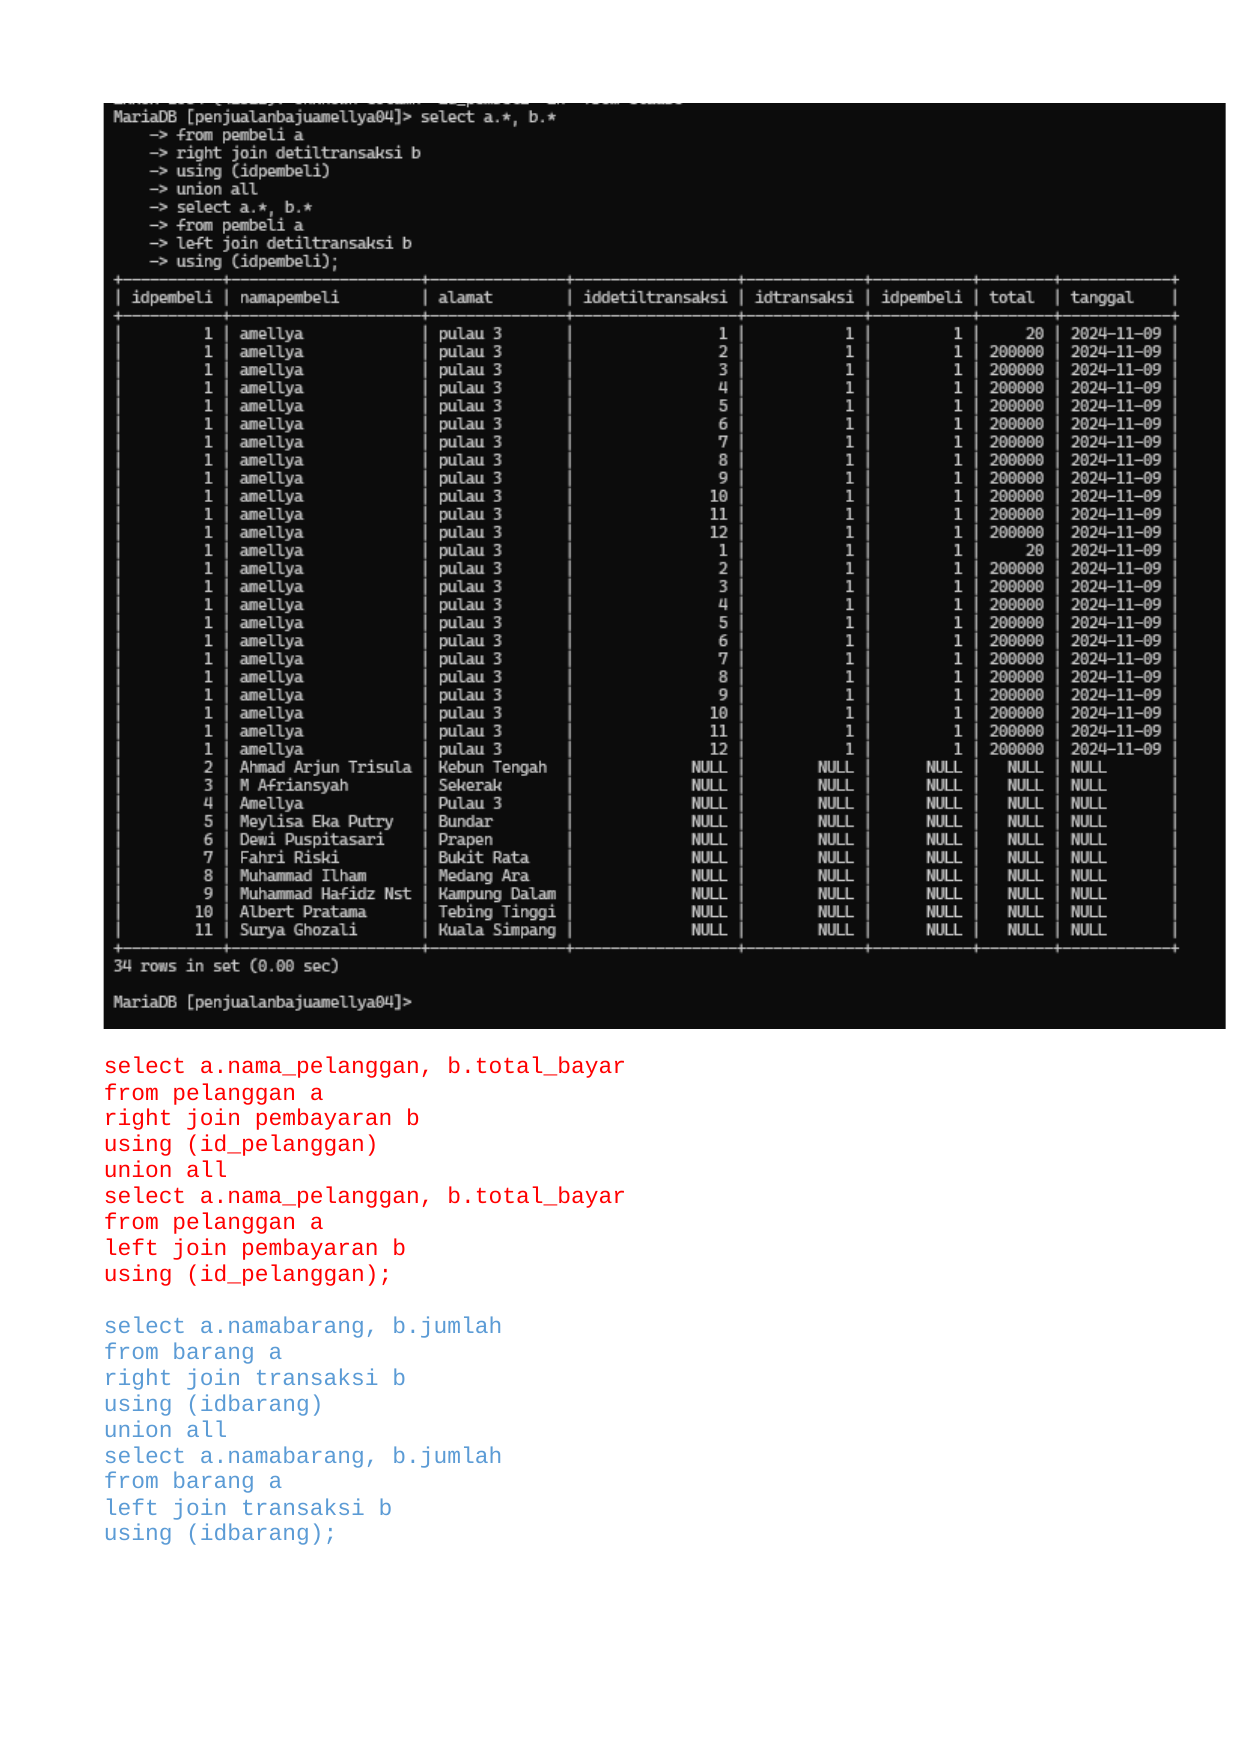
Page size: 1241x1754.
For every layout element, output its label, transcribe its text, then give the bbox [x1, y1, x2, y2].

text select a.nama_pelanggan, b.total_bayar [103, 1055, 1226, 1081]
text left join pembayaran b [103, 1236, 1226, 1262]
text using (id_pelanggan) [103, 1133, 1226, 1159]
text select a.namabarang, b.jumlah [103, 1314, 1226, 1340]
picture [103, 103, 1226, 1029]
text select a.nama_pelanggan, b.total_bayar [103, 1184, 1226, 1211]
text from pelanggan a [103, 1211, 1226, 1236]
text from pelanggan a [103, 1081, 1226, 1107]
text union all [103, 1418, 1226, 1444]
text using (id_pelanggan); [103, 1262, 1226, 1288]
text from barang a [103, 1340, 1226, 1366]
text select a.namabarang, b.jumlah [103, 1444, 1226, 1470]
text union all [103, 1159, 1226, 1184]
text right join pembayaran b [103, 1107, 1226, 1133]
text right join transaksi b [103, 1366, 1226, 1392]
text from barang a [103, 1470, 1226, 1496]
text using (idbarang) [103, 1392, 1226, 1418]
text left join transaksi b [103, 1496, 1226, 1522]
text using (idbarang); [103, 1522, 1226, 1548]
